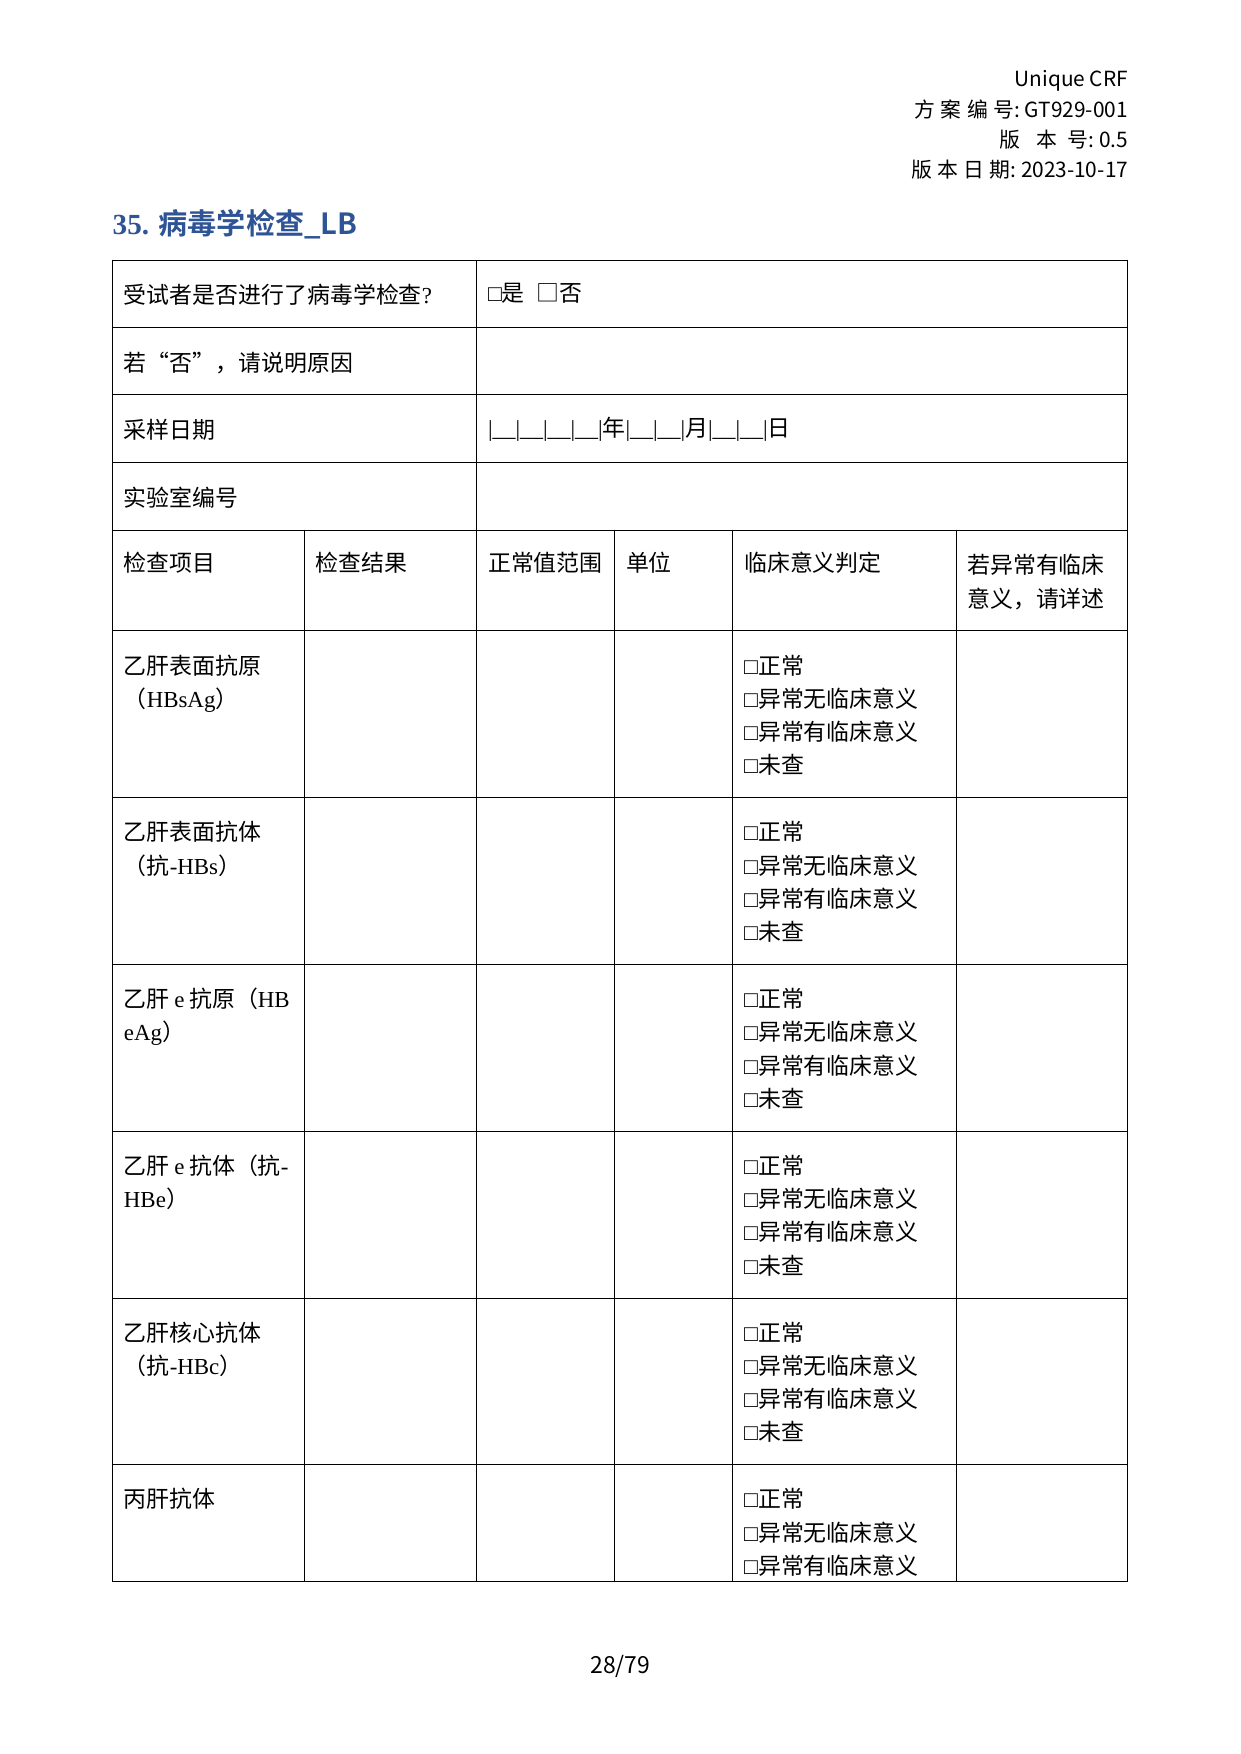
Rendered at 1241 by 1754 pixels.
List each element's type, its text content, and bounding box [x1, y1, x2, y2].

table_cell [477, 631, 614, 797]
table_cell [305, 1465, 476, 1581]
table_cell [957, 965, 1127, 1131]
table_cell 正常值范围 [477, 531, 614, 630]
table_cell [615, 798, 732, 964]
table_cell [733, 1465, 956, 1581]
table_cell [305, 631, 476, 797]
table_cell 乙肝e抗体（抗-HBe） [113, 1132, 304, 1297]
table_cell |__|__|__|__|年|__|__|月|__|__|日 [477, 395, 1127, 462]
table_cell 临床意义判定 [733, 531, 956, 630]
table_cell [957, 1132, 1127, 1297]
table_cell □正常 □异常无临床意义 □异常有临床意义 □未查 [733, 965, 956, 1131]
table_cell [477, 1465, 614, 1581]
table_cell [305, 1299, 476, 1464]
table_cell [477, 463, 1127, 529]
table_cell 采样日期 [113, 395, 476, 462]
table_cell [477, 1132, 614, 1297]
table_cell 检查结果 [305, 531, 476, 630]
table_cell [957, 631, 1127, 797]
table_cell □正常 □异常无临床意义 □异常有临床意义 □未查 [733, 798, 956, 964]
table_header 受试者是否进行了病毒学检查? [113, 261, 476, 327]
table_cell 乙肝e抗原（HBeAg） [113, 965, 304, 1131]
subtitle 病毒学检查_LB [112, 201, 1128, 243]
table_cell [477, 798, 614, 964]
table_header □是 □否 [477, 261, 1127, 327]
table_cell [615, 1465, 732, 1581]
table_cell 丙肝抗体 [113, 1465, 304, 1581]
table_cell [615, 1299, 732, 1464]
table_cell 实验室编号 [113, 463, 476, 529]
table_cell [477, 965, 614, 1131]
table_cell [957, 1299, 1127, 1464]
table_cell 乙肝表面抗原（HBsAg） [113, 631, 304, 797]
table_cell 乙肝表面抗体（抗-HBs） [113, 798, 304, 964]
table_cell [615, 965, 732, 1131]
table_cell [615, 631, 732, 797]
table_cell [957, 798, 1127, 964]
table_cell [477, 1299, 614, 1464]
table_cell [305, 1132, 476, 1297]
table_cell 若异常有临床意义，请详述 [957, 531, 1127, 630]
table_cell □正常 □异常无临床意义 □异常有临床意义 □未查 [733, 1132, 956, 1297]
table_cell [477, 328, 1127, 394]
table_cell [305, 798, 476, 964]
table_cell 单位 [615, 531, 732, 630]
table_cell [957, 1465, 1127, 1581]
table_cell □正常 □异常无临床意义 □异常有临床意义 □未查 [733, 1299, 956, 1464]
table_cell □正常 □异常无临床意义 □异常有临床意义 □未查 [733, 631, 956, 797]
table_cell [305, 965, 476, 1131]
table_cell 检查项目 [113, 531, 304, 630]
table_cell [615, 1132, 732, 1297]
table_cell 乙肝核心抗体（抗-HBc） [113, 1299, 304, 1464]
table_cell 若“否”，请说明原因 [113, 328, 476, 394]
